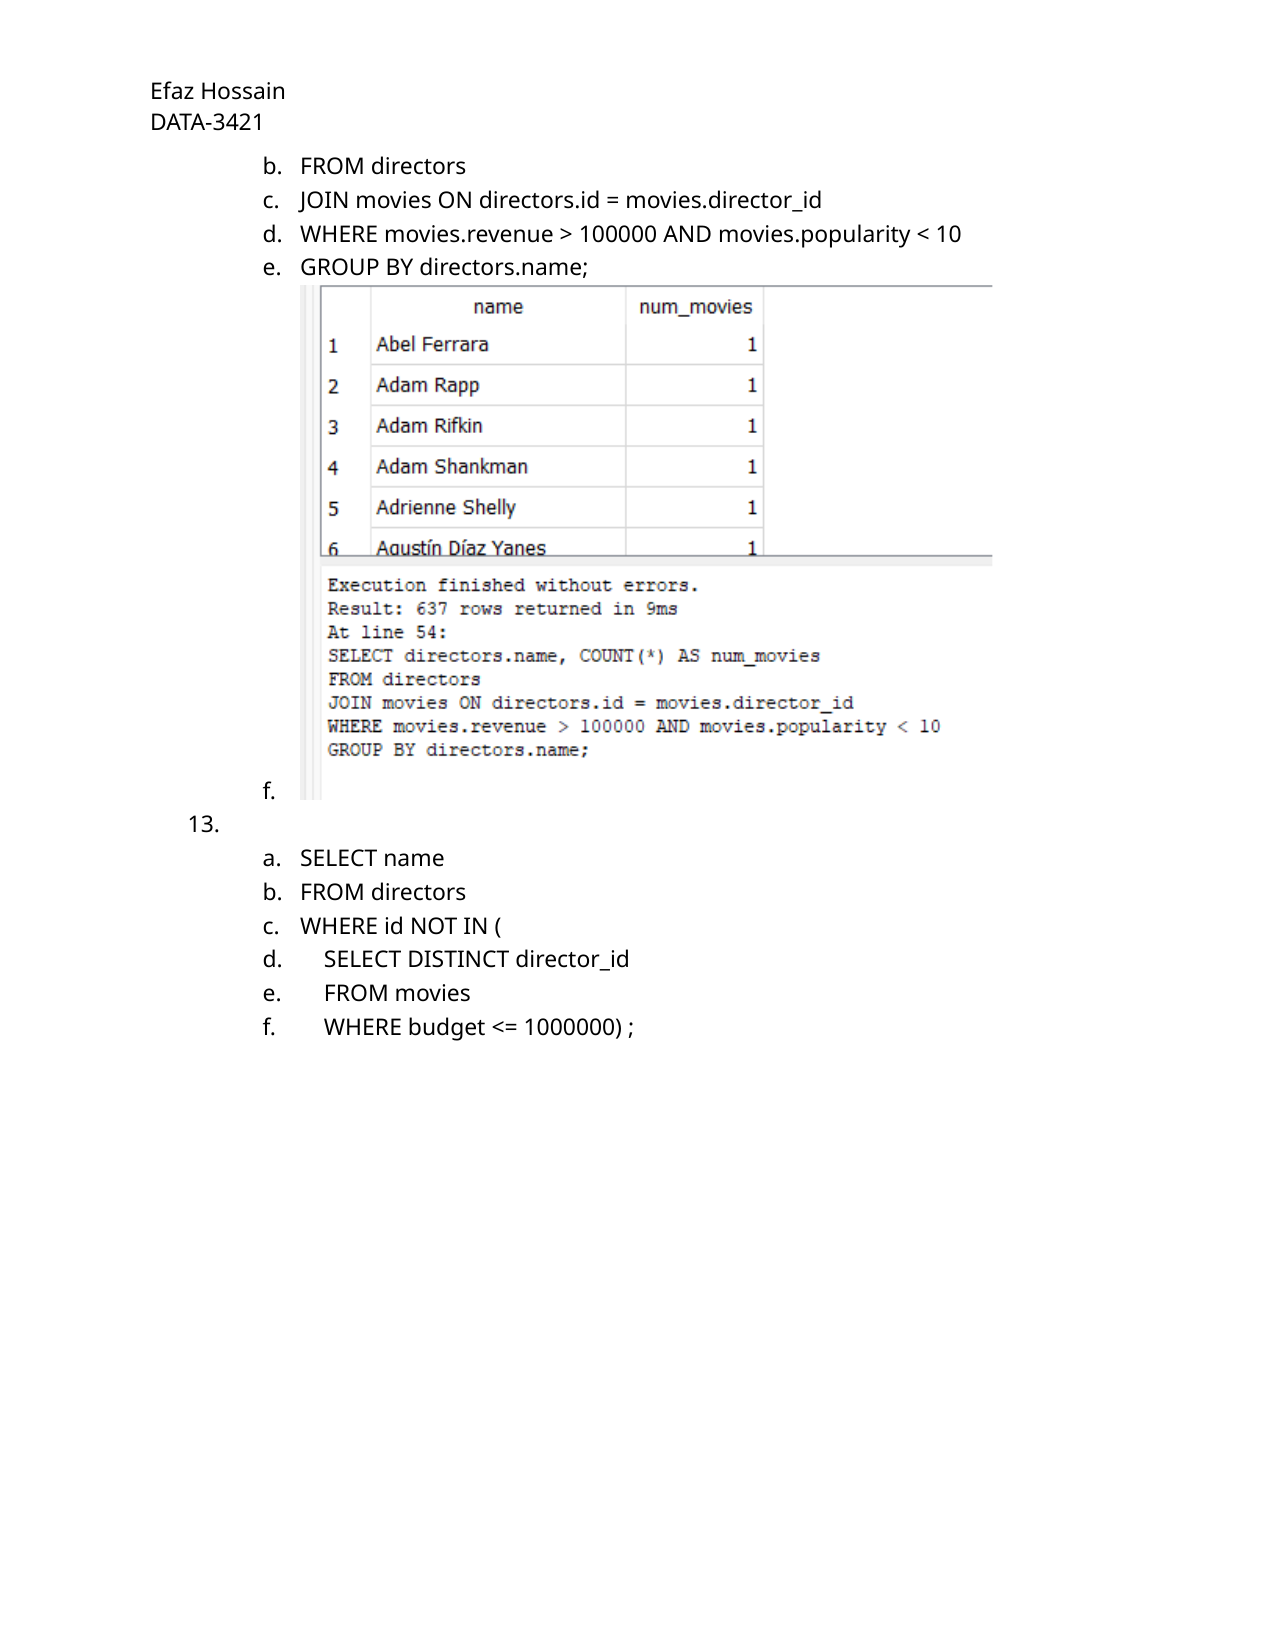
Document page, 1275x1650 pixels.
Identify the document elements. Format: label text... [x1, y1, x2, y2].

list SELECT DISTINCT director_id [262, 943, 1125, 975]
list WHERE movies.revenue > 100000 AND movies.popularity < 10 [262, 217, 1125, 249]
picture [300, 285, 993, 800]
list FROM movies [262, 977, 1125, 1008]
list FROM directors [262, 876, 1125, 907]
list FROM directors [262, 150, 1125, 181]
list JOIN movies ON directors.id = movies.director_id [262, 184, 1125, 215]
list GROUP BY directors.name; [262, 251, 1125, 282]
list WHERE budget <= 1000000) ; [262, 1011, 1125, 1042]
list SELECT name [262, 842, 1125, 873]
list WHERE id NOT IN ( [262, 910, 1125, 941]
